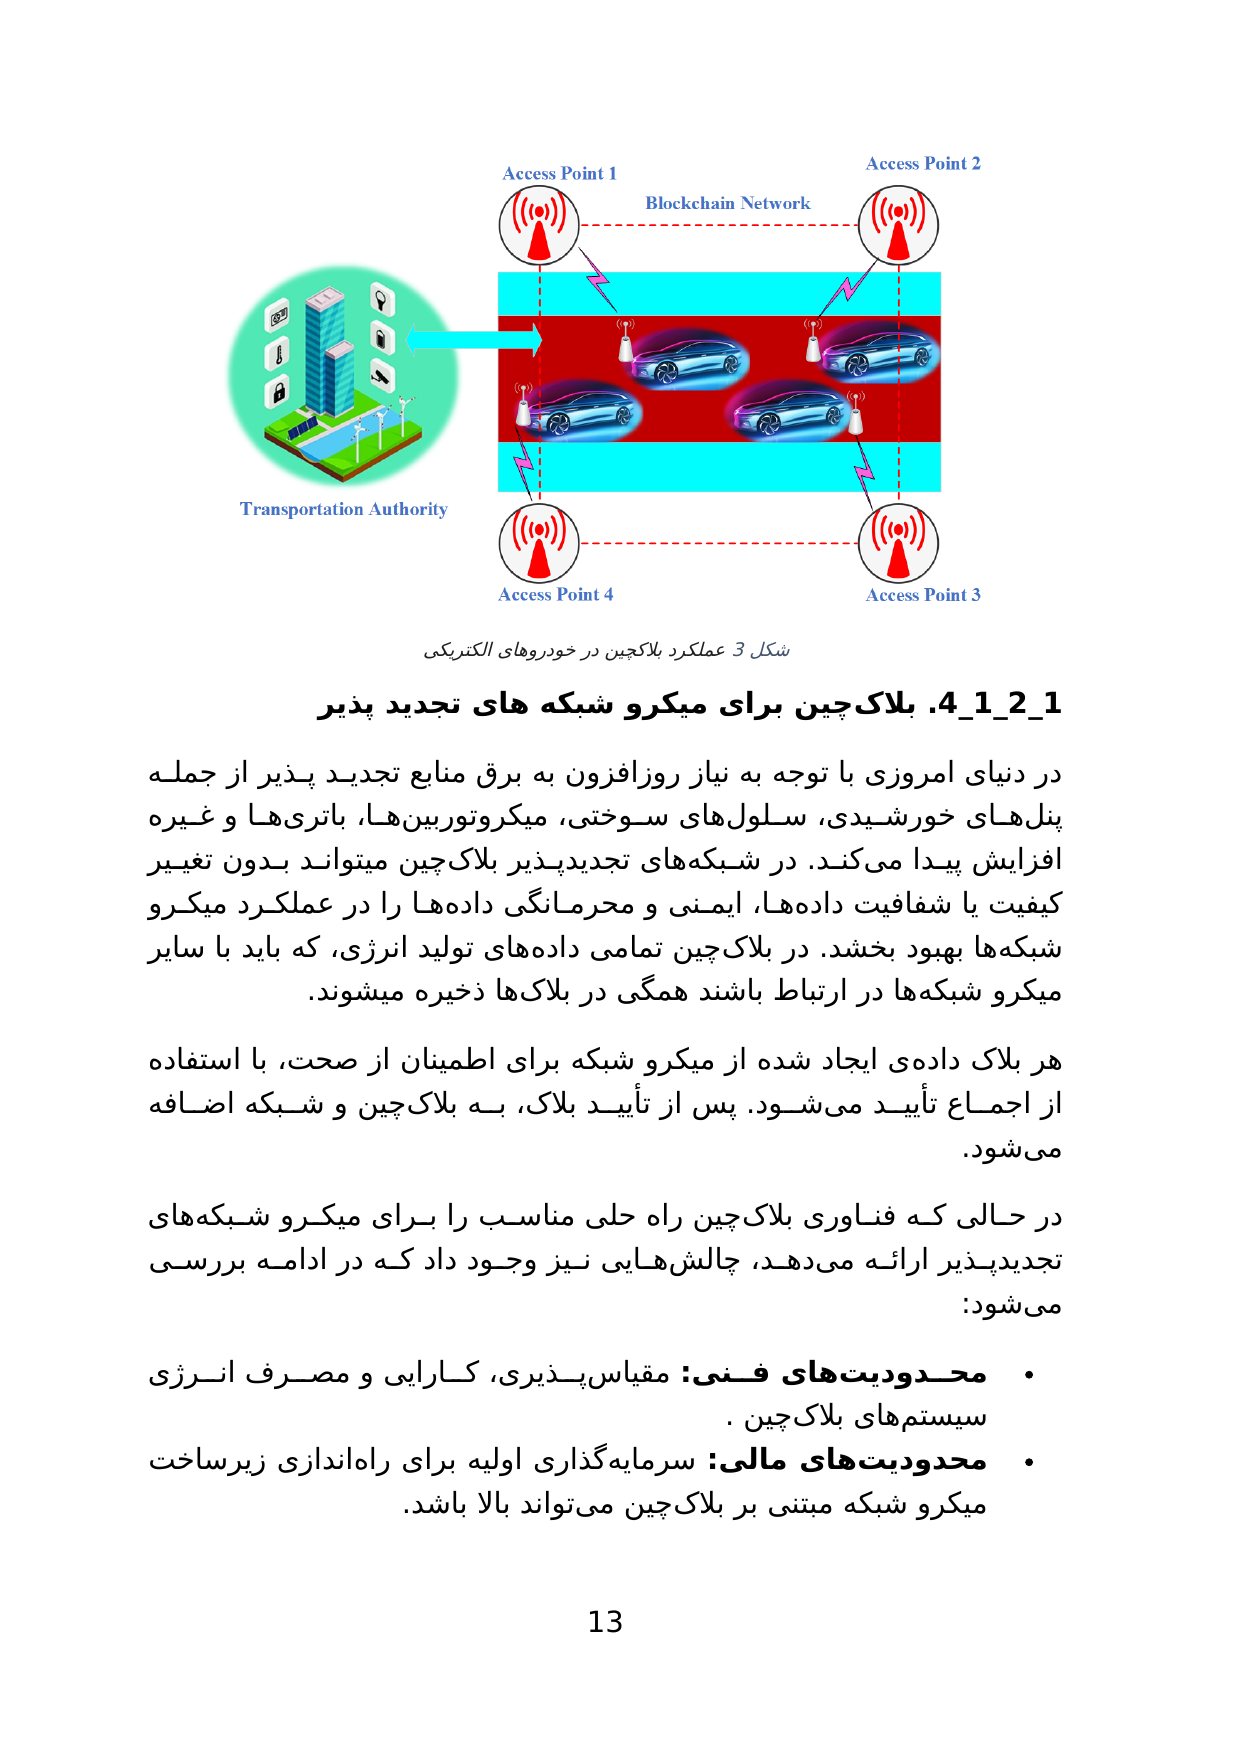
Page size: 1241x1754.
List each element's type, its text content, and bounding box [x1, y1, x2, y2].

text شکل 3 عملکرد بلاکچین در خودروهای الکتریکی [148, 639, 1063, 661]
text هر بلاک داده‌ی ایجاد شده از میکرو شبکه برای اطمینان از صحت، با استفاده از اجماع تأیید می‌شود. پس از تأیید بلاک، به بلاک‌چین و شبکه اضافه می‌شود. [148, 1033, 1063, 1164]
list محدودیت‌های فنی: مقیاس‌پذیری، کارایی و مصرف انرژی سیستم‌های بلاک‌چین . [148, 1345, 1026, 1433]
text در حالی که فناوری بلاک‌چین راه حلی مناسب را برای میکرو شبکه‌های تجدیدپذیر ارائه می‌دهد، چالش‌هایی نیز وجود داد که در ادامه بررسی می‌شود: [148, 1189, 1063, 1320]
text در دنیای امروزی با توجه به نیاز روزافزون به برق منابع تجدید پذیر از جمله پنل‌های خورشیدی، سلول‌های سوختی، میکروتوربین‌ها، باتری‌ها و غیره افزایش پیدا می‌کند. در شبکه‌های تجدیدپذیر بلاک‌چین میتواند بدون تغییر کیفیت یا شفافیت داده‌ها، ایمنی و محرمانگی داده‌ها را در عملکرد میکرو شبکه‌ها بهبود بخشد. در بلاک‌چین تمامی داده‌های تولید انرژی، که باید با سایر میکرو شبکه‌ها در ارتباط باشند همگی در بلاک‌ها ذخیره میشوند. [148, 745, 1063, 1008]
list محدودیت‌های مالی: سرمایه‌گذاری اولیه برای راه‌اندازی زیرساخت میکرو شبکه مبتنی بر بلاک‌چین می‌تواند بالا باشد. [148, 1433, 1026, 1520]
title 1_2_1_4. بلاک‌چین برای میکرو شبکه های تجدید پذیر [148, 686, 1063, 720]
